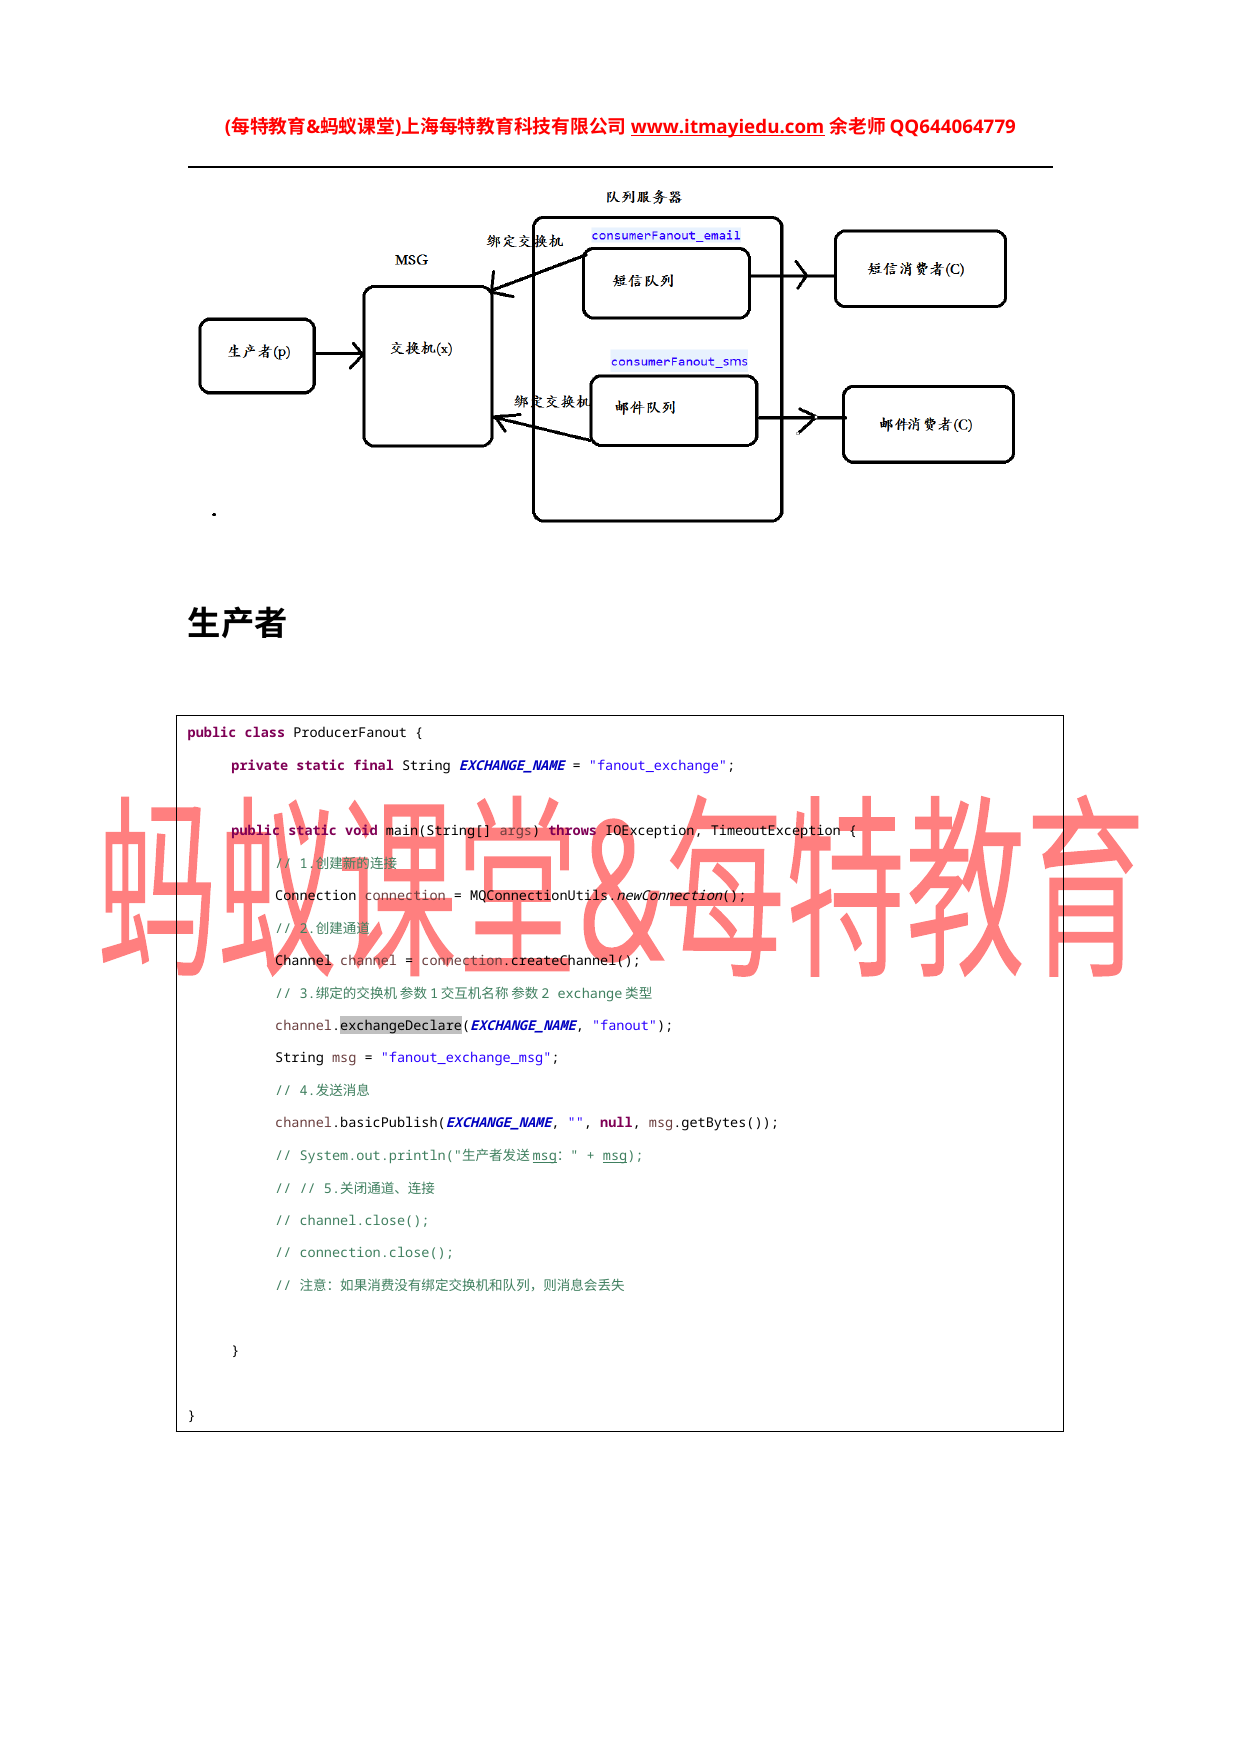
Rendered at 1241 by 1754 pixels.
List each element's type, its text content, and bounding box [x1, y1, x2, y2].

table_header public class ProducerFanout { private static final String EXCHANGE_NAME = "fanout_exchange"; public static void main(String[] args) throws IOException, TimeoutException { // 1.创建新的连接 Connection connection = MQConnectionUtils.newConnection(); // 2.创建通道 Channel channel = connection.createChannel(); // 3.绑定的交换机 参数1交互机名称 参数2 exchange类型 channel.exchangeDeclare(EXCHANGE_NAME, "fanout"); String msg = "fanout_exchange_msg"; // 4.发送消息 channel.basicPublish(EXCHANGE_NAME, "", null, msg.getBytes()); // System.out.println("生产者发送msg：" + msg); // // 5.关闭通道、连接 // channel.close(); // connection.close(); // 注意：如果消费没有绑定交换机和队列，则消息会丢失 } } [177, 716, 1063, 1431]
subtitle 生产者 [187, 588, 1053, 653]
picture [187, 183, 1053, 549]
